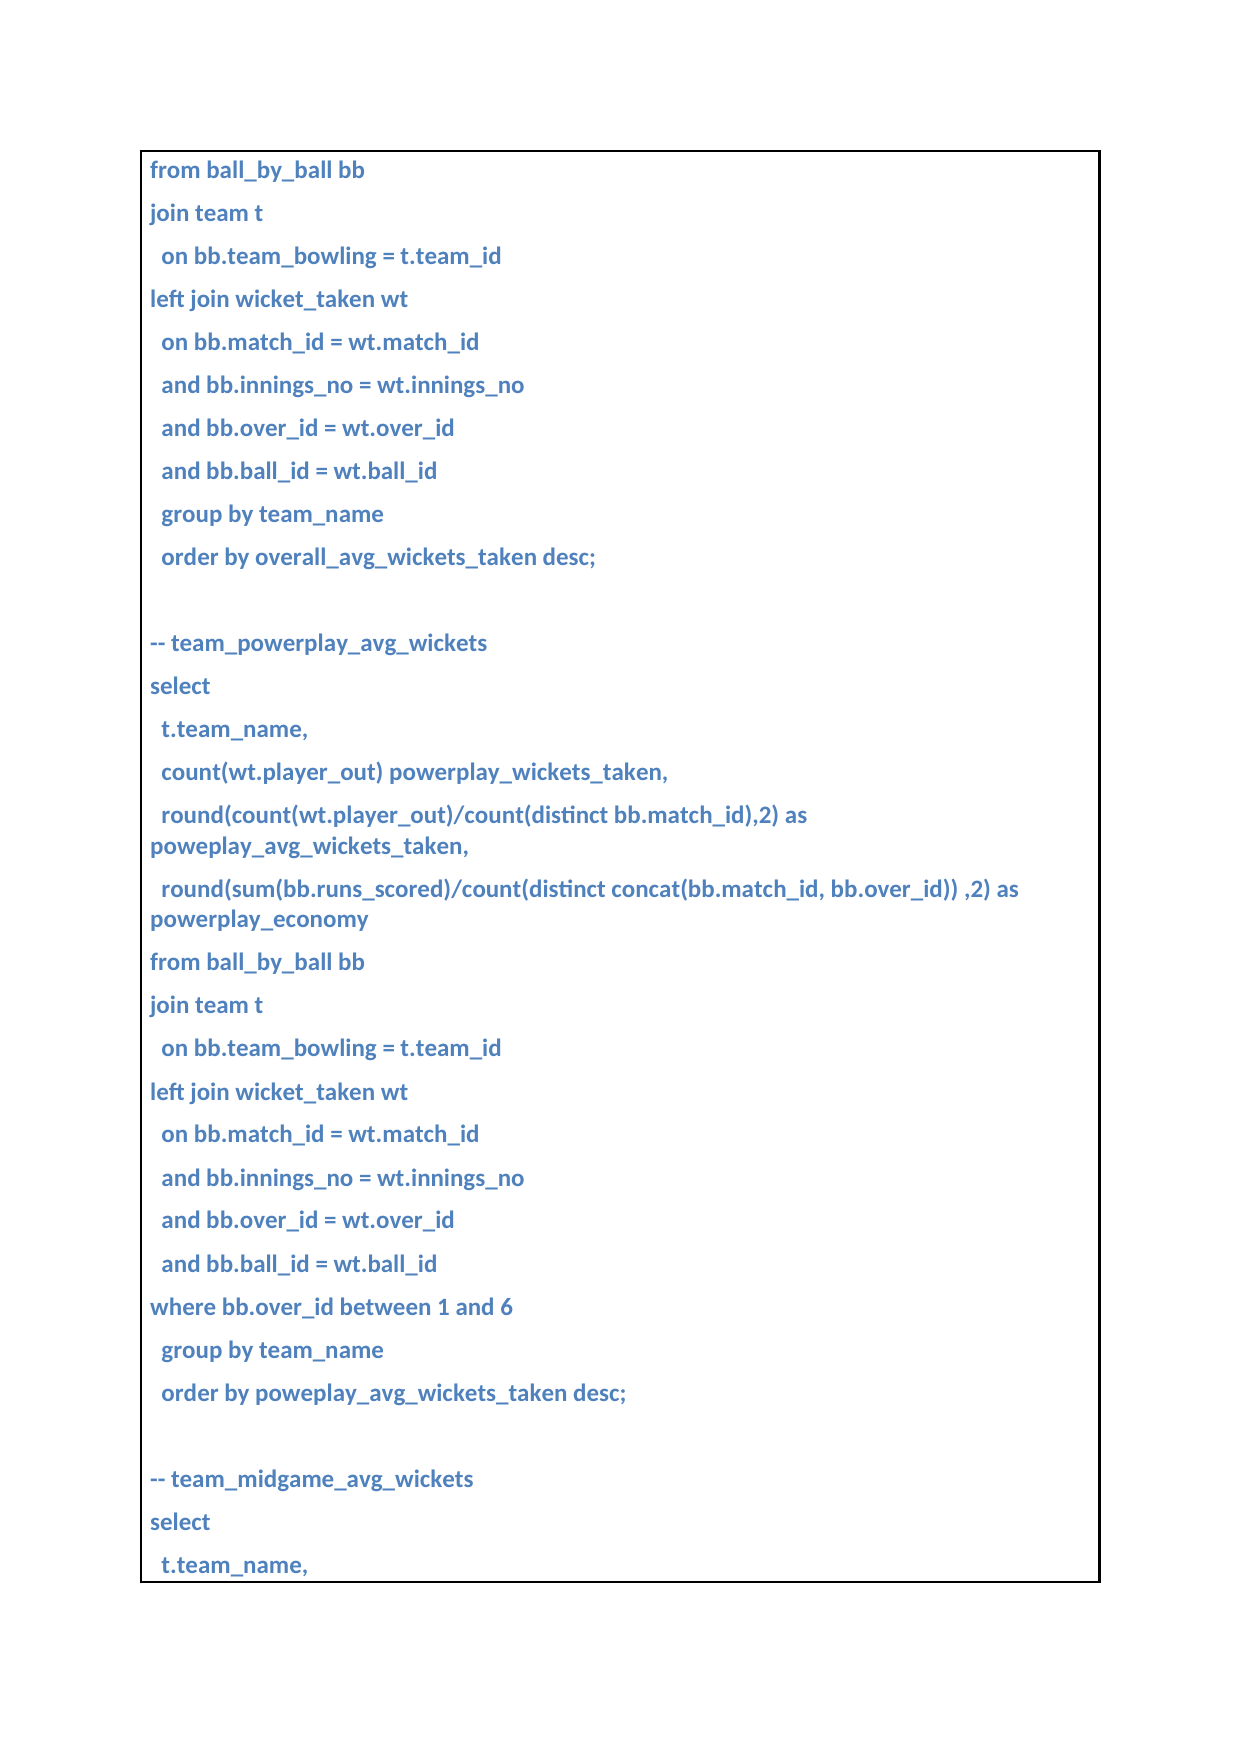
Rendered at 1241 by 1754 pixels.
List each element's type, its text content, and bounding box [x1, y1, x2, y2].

text and bb.over_id = wt.over_id [142, 1201, 1098, 1235]
text on bb.match_id = wt.match_id [142, 1114, 1098, 1149]
text group by team_name [142, 494, 1098, 529]
text select [142, 666, 1098, 701]
text t.team_name, [142, 709, 1098, 744]
text join team t [142, 985, 1098, 1020]
text round(sum(bb.runs_scored)/count(distinct concat(bb.match_id, bb.over_id)) ,2) as powerplay_economy [142, 869, 1098, 934]
text on bb.match_id = wt.match_id [142, 322, 1098, 357]
text from ball_by_ball bb [142, 942, 1098, 977]
text select [142, 1502, 1098, 1536]
text join team t [142, 193, 1098, 228]
text -- team_midgame_avg_wickets [142, 1459, 1098, 1493]
text on bb.team_bowling = t.team_id [142, 1028, 1098, 1063]
text left join wicket_taken wt [142, 279, 1098, 314]
text count(wt.player_out) powerplay_wickets_taken, [142, 752, 1098, 787]
text and bb.innings_no = wt.innings_no [142, 365, 1098, 400]
text on bb.team_bowling = t.team_id [142, 236, 1098, 271]
text and bb.ball_id = wt.ball_id [142, 451, 1098, 486]
text group by team_name [142, 1329, 1098, 1364]
text t.team_name, [142, 1545, 1098, 1581]
text from ball_by_ball bb [142, 152, 1098, 185]
text and bb.ball_id = wt.ball_id [142, 1243, 1098, 1278]
text order by poweplay_avg_wickets_taken desc; [142, 1373, 1098, 1407]
text order by overall_avg_wickets_taken desc; [142, 537, 1098, 572]
text where bb.over_id between 1 and 6 [142, 1287, 1098, 1321]
text left join wicket_taken wt [142, 1071, 1098, 1106]
text round(count(wt.player_out)/count(distinct bb.match_id),2) as poweplay_avg_wickets_taken, [142, 795, 1098, 861]
text -- team_powerplay_avg_wickets [142, 623, 1098, 658]
text and bb.innings_no = wt.innings_no [142, 1157, 1098, 1192]
text and bb.over_id = wt.over_id [142, 408, 1098, 443]
